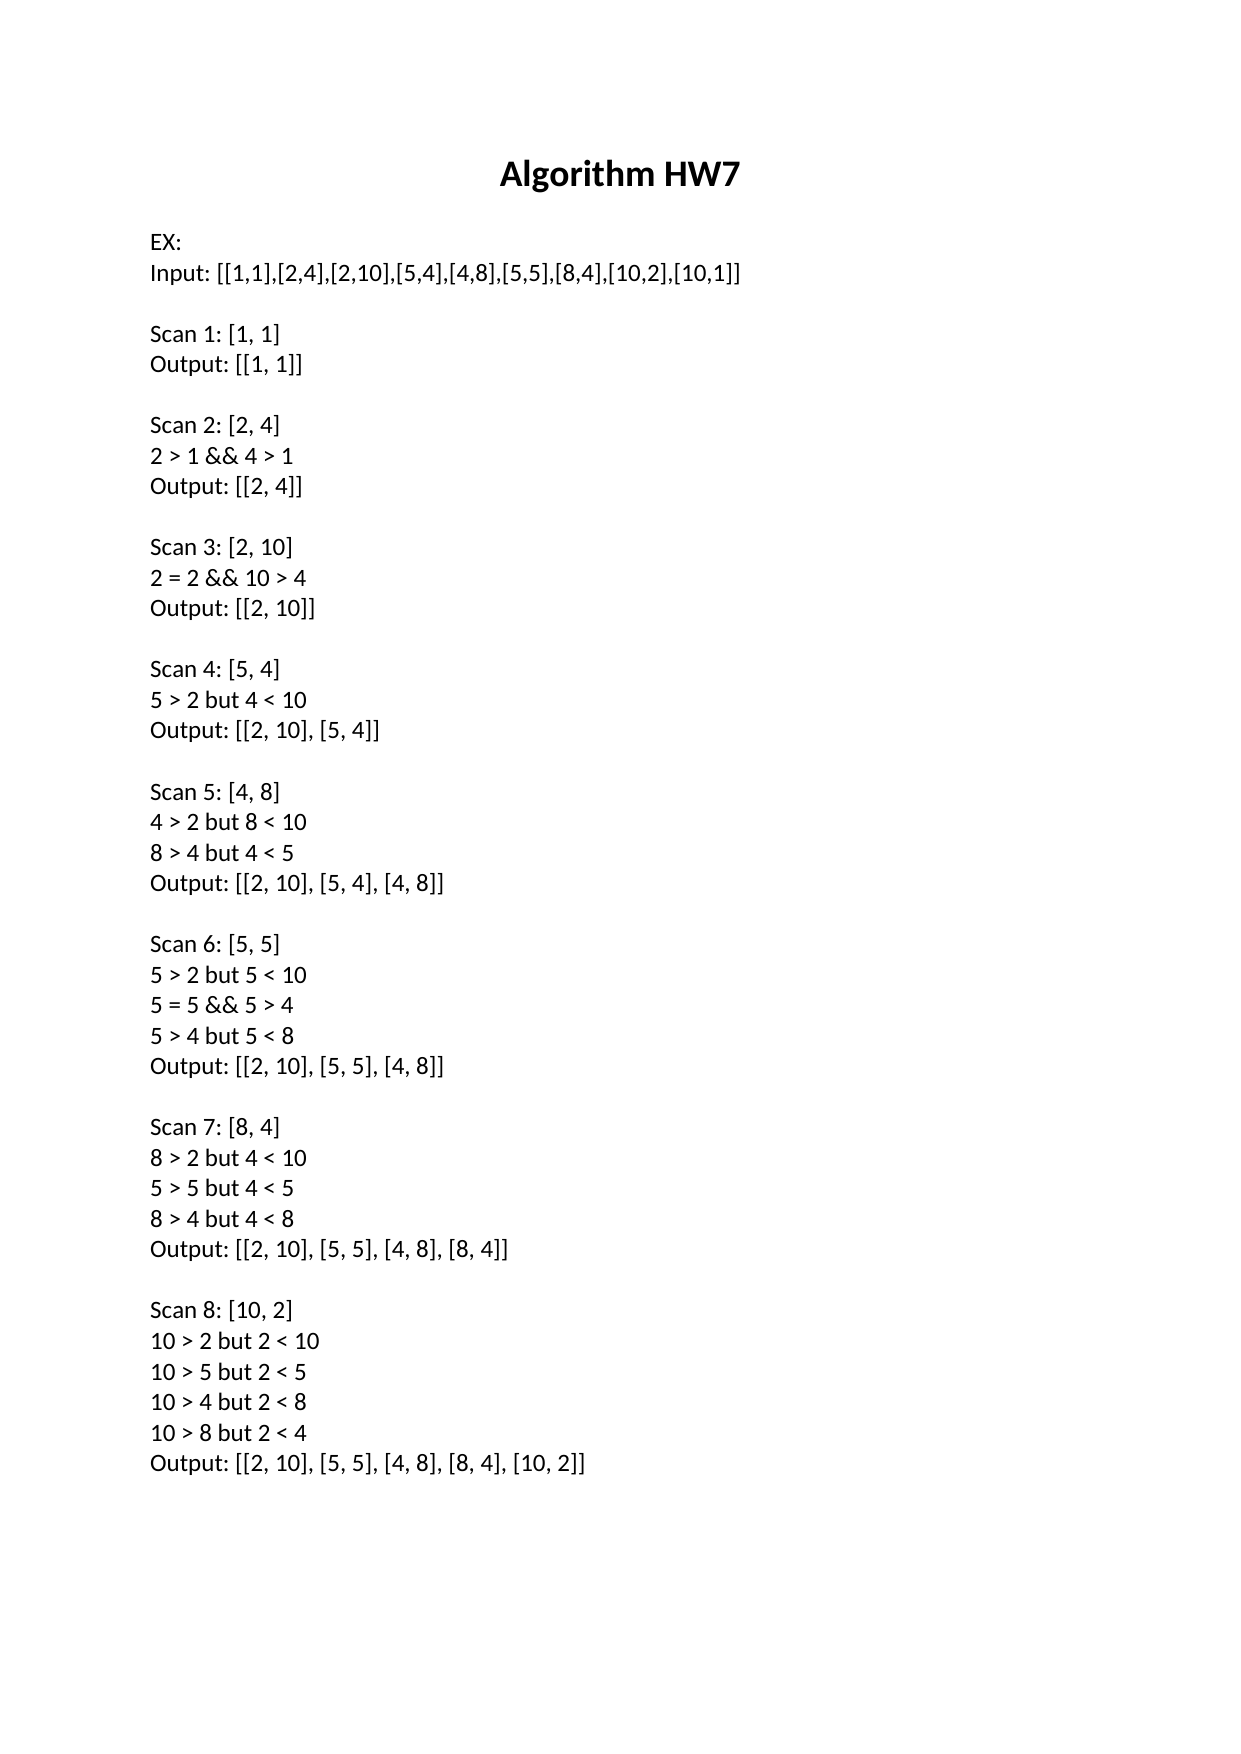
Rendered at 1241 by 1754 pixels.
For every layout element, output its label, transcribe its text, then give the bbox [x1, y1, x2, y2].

text Algorithm HW7 [150, 150, 1090, 196]
text Scan 7: [8, 4] [150, 1111, 1090, 1142]
text 10 > 5 but 2 < 5 [150, 1356, 1090, 1386]
text 2 > 1 && 4 > 1 [150, 440, 1090, 471]
text Scan 6: [5, 5] [150, 928, 1090, 959]
text 4 > 2 but 8 < 10 [150, 806, 1090, 837]
text 2 = 2 && 10 > 4 [150, 562, 1090, 593]
text Output: [[2, 10]] [150, 593, 1090, 623]
text 10 > 4 but 2 < 8 [150, 1386, 1090, 1417]
text Output: [[2, 4]] [150, 471, 1090, 501]
text Input: [[1,1],[2,4],[2,10],[5,4],[4,8],[5,5],[8,4],[10,2],[10,1]] [150, 257, 1090, 287]
text Scan 3: [2, 10] [150, 532, 1090, 562]
text Scan 2: [2, 4] [150, 409, 1090, 440]
text 10 > 8 but 2 < 4 [150, 1417, 1090, 1447]
text 5 = 5 && 5 > 4 [150, 989, 1090, 1020]
text Scan 8: [10, 2] [150, 1294, 1090, 1325]
text 10 > 2 but 2 < 10 [150, 1325, 1090, 1356]
text 5 > 2 but 4 < 10 [150, 684, 1090, 715]
text Output: [[1, 1]] [150, 348, 1090, 379]
text Output: [[2, 10], [5, 5], [4, 8], [8, 4]] [150, 1233, 1090, 1264]
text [150, 1447, 1090, 1478]
text 5 > 4 but 5 < 8 [150, 1020, 1090, 1050]
text EX: [150, 226, 1090, 257]
text Output: [[2, 10], [5, 5], [4, 8]] [150, 1050, 1090, 1081]
text Scan 5: [4, 8] [150, 776, 1090, 806]
text Output: [[2, 10], [5, 4]] [150, 715, 1090, 745]
text 5 > 2 but 5 < 10 [150, 959, 1090, 989]
text 8 > 2 but 4 < 10 [150, 1142, 1090, 1172]
text Scan 4: [5, 4] [150, 654, 1090, 684]
text 8 > 4 but 4 < 5 [150, 837, 1090, 867]
text 8 > 4 but 4 < 8 [150, 1203, 1090, 1233]
text Output: [[2, 10], [5, 4], [4, 8]] [150, 867, 1090, 898]
text Scan 1: [1, 1] [150, 318, 1090, 348]
text 5 > 5 but 4 < 5 [150, 1172, 1090, 1203]
